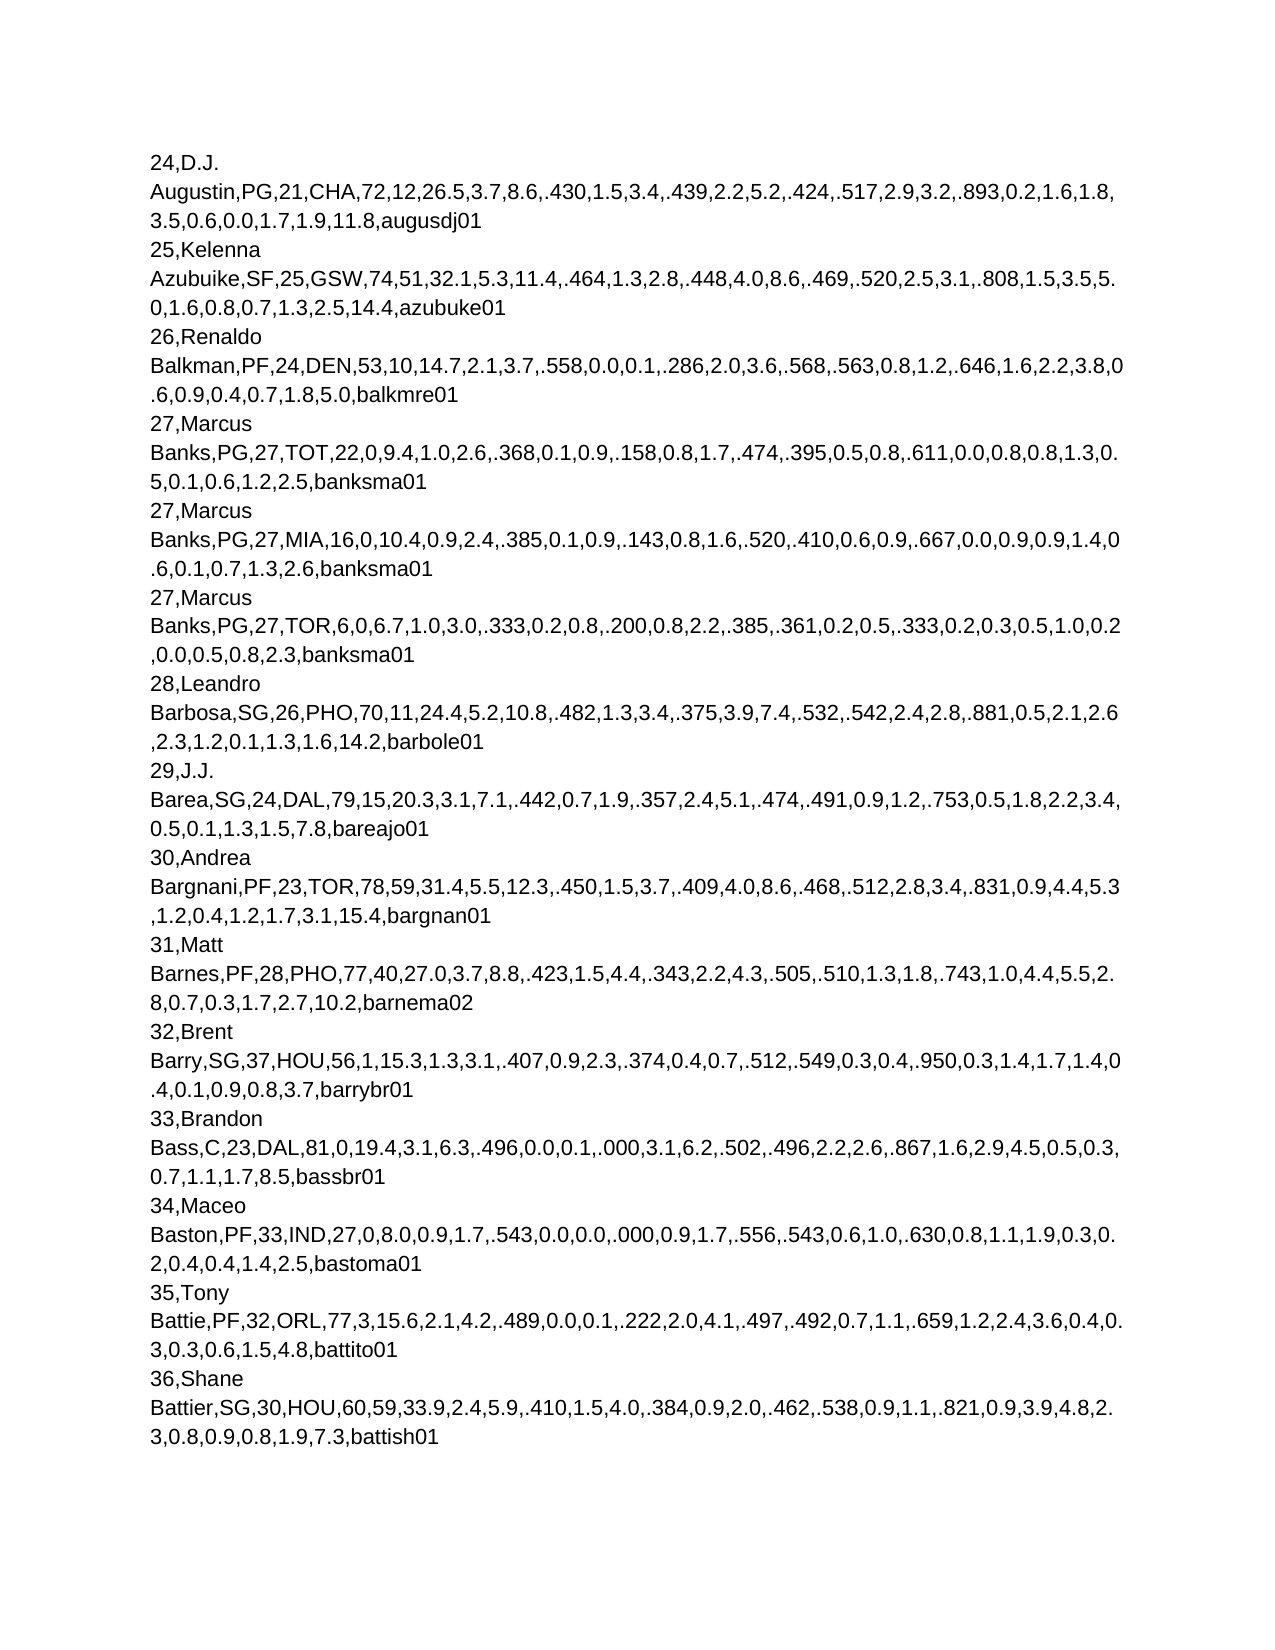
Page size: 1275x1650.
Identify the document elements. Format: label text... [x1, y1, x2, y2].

text 31,Matt Barnes,PF,28,PHO,77,40,27.0,3.7,8.8,.423,1.5,4.4,.343,2.2,4.3,.505,.510,1.3,1.8,.743,1.0,4.4,5.5,2.8,0.7,0.3,1.7,2.7,10.2,barnema02 [150, 932, 1125, 1015]
text 33,Brandon Bass,C,23,DAL,81,0,19.4,3.1,6.3,.496,0.0,0.1,.000,3.1,6.2,.502,.496,2.2,2.6,.867,1.6,2.9,4.5,0.5,0.3,0.7,1.1,1.7,8.5,bassbr01 [150, 1106, 1125, 1189]
text 25,Kelenna Azubuike,SF,25,GSW,74,51,32.1,5.3,11.4,.464,1.3,2.8,.448,4.0,8.6,.469,.520,2.5,3.1,.808,1.5,3.5,5.0,1.6,0.8,0.7,1.3,2.5,14.4,azubuke01 [150, 237, 1125, 320]
text 27,Marcus Banks,PG,27,MIA,16,0,10.4,0.9,2.4,.385,0.1,0.9,.143,0.8,1.6,.520,.410,0.6,0.9,.667,0.0,0.9,0.9,1.4,0.6,0.1,0.7,1.3,2.6,banksma01 [150, 497, 1125, 581]
text 36,Shane Battier,SG,30,HOU,60,59,33.9,2.4,5.9,.410,1.5,4.0,.384,0.9,2.0,.462,.538,0.9,1.1,.821,0.9,3.9,4.8,2.3,0.8,0.9,0.8,1.9,7.3,battish01 [150, 1366, 1125, 1449]
text 27,Marcus Banks,PG,27,TOR,6,0,6.7,1.0,3.0,.333,0.2,0.8,.200,0.8,2.2,.385,.361,0.2,0.5,.333,0.2,0.3,0.5,1.0,0.2,0.0,0.5,0.8,2.3,banksma01 [150, 584, 1125, 667]
text 27,Marcus Banks,PG,27,TOT,22,0,9.4,1.0,2.6,.368,0.1,0.9,.158,0.8,1.7,.474,.395,0.5,0.8,.611,0.0,0.8,0.8,1.3,0.5,0.1,0.6,1.2,2.5,banksma01 [150, 411, 1125, 494]
text 30,Andrea Bargnani,PF,23,TOR,78,59,31.4,5.5,12.3,.450,1.5,3.7,.409,4.0,8.6,.468,.512,2.8,3.4,.831,0.9,4.4,5.3,1.2,0.4,1.2,1.7,3.1,15.4,bargnan01 [150, 845, 1125, 928]
text 24,D.J. Augustin,PG,21,CHA,72,12,26.5,3.7,8.6,.430,1.5,3.4,.439,2.2,5.2,.424,.517,2.9,3.2,.893,0.2,1.6,1.8,3.5,0.6,0.0,1.7,1.9,11.8,augusdj01 [150, 150, 1125, 233]
text 32,Brent Barry,SG,37,HOU,56,1,15.3,1.3,3.1,.407,0.9,2.3,.374,0.4,0.7,.512,.549,0.3,0.4,.950,0.3,1.4,1.7,1.4,0.4,0.1,0.9,0.8,3.7,barrybr01 [150, 1019, 1125, 1102]
text 29,J.J. Barea,SG,24,DAL,79,15,20.3,3.1,7.1,.442,0.7,1.9,.357,2.4,5.1,.474,.491,0.9,1.2,.753,0.5,1.8,2.2,3.4,0.5,0.1,1.3,1.5,7.8,bareajo01 [150, 758, 1125, 841]
text 35,Tony Battie,PF,32,ORL,77,3,15.6,2.1,4.2,.489,0.0,0.1,.222,2.0,4.1,.497,.492,0.7,1.1,.659,1.2,2.4,3.6,0.4,0.3,0.3,0.6,1.5,4.8,battito01 [150, 1279, 1125, 1362]
text 26,Renaldo Balkman,PF,24,DEN,53,10,14.7,2.1,3.7,.558,0.0,0.1,.286,2.0,3.6,.568,.563,0.8,1.2,.646,1.6,2.2,3.8,0.6,0.9,0.4,0.7,1.8,5.0,balkmre01 [150, 324, 1125, 407]
text 28,Leandro Barbosa,SG,26,PHO,70,11,24.4,5.2,10.8,.482,1.3,3.4,.375,3.9,7.4,.532,.542,2.4,2.8,.881,0.5,2.1,2.6,2.3,1.2,0.1,1.3,1.6,14.2,barbole01 [150, 671, 1125, 754]
text 34,Maceo Baston,PF,33,IND,27,0,8.0,0.9,1.7,.543,0.0,0.0,.000,0.9,1.7,.556,.543,0.6,1.0,.630,0.8,1.1,1.9,0.3,0.2,0.4,0.4,1.4,2.5,bastoma01 [150, 1192, 1125, 1276]
